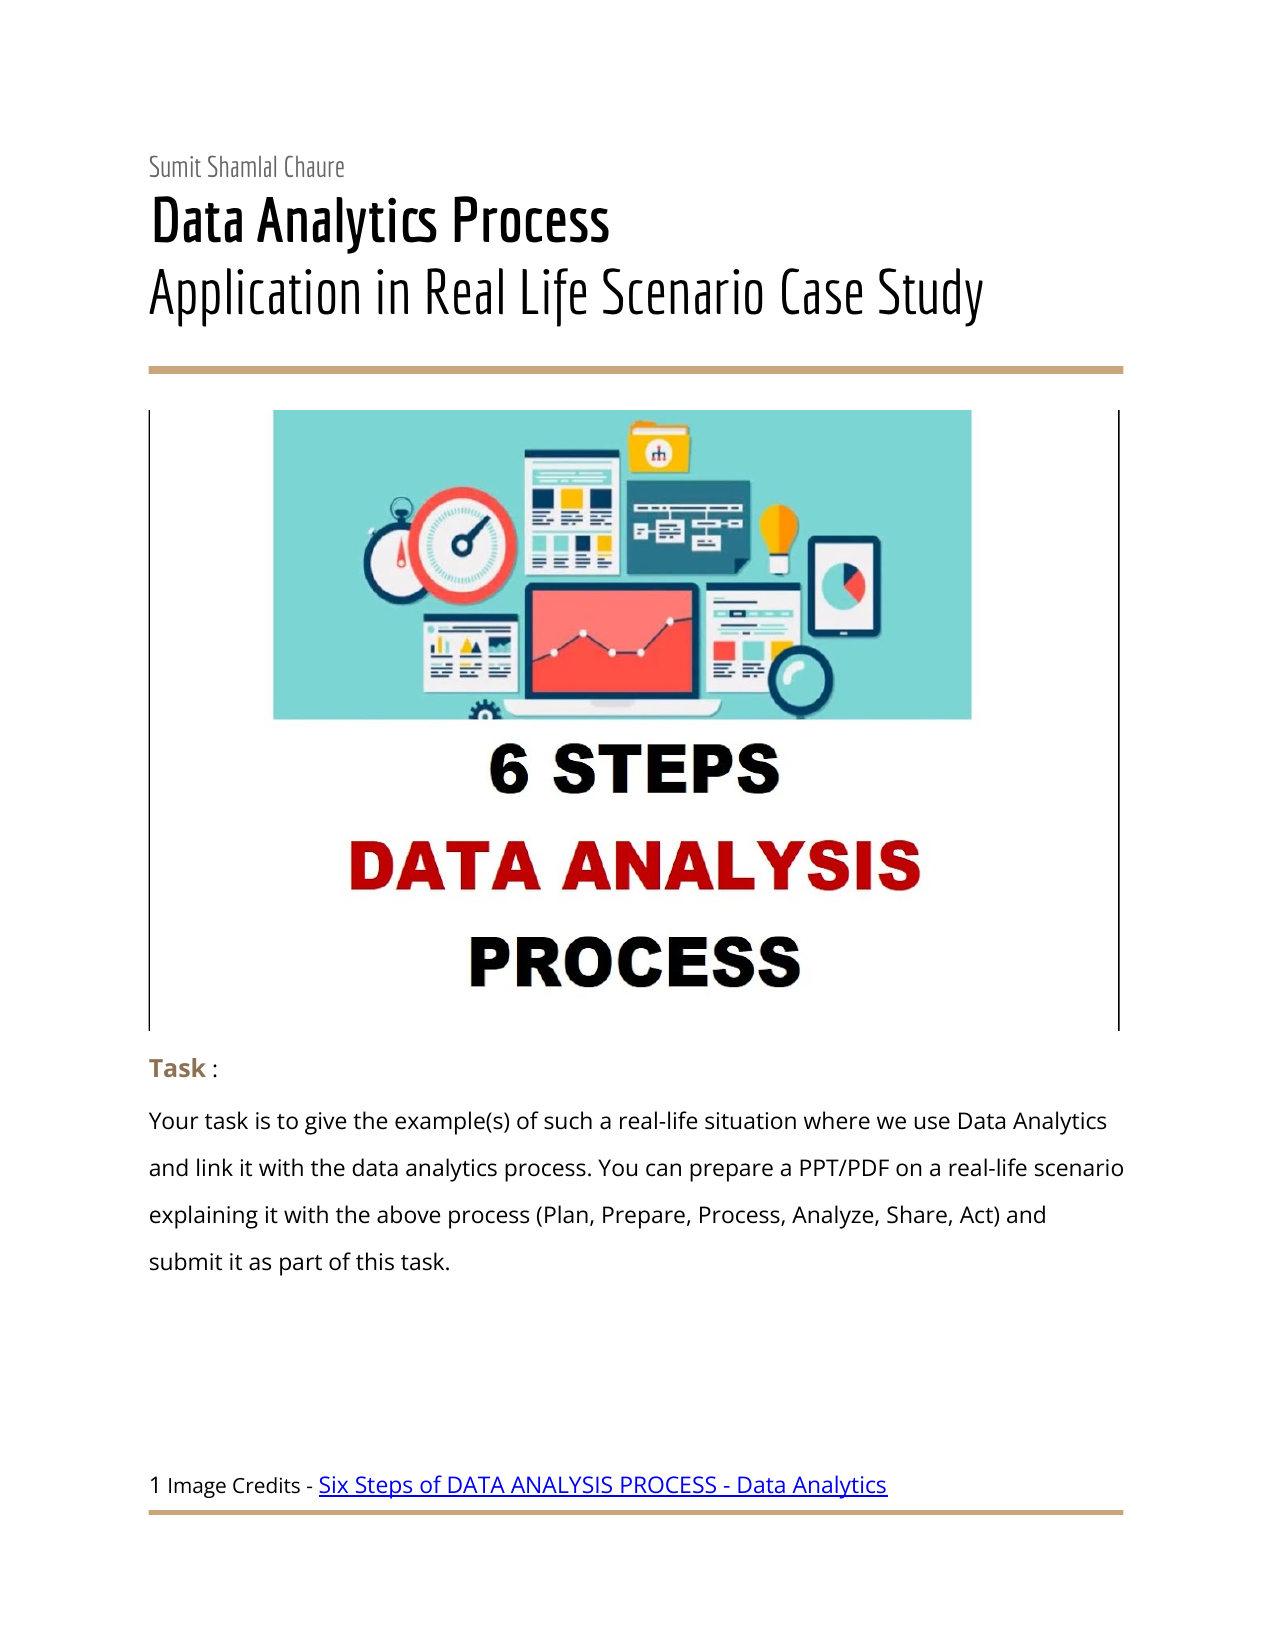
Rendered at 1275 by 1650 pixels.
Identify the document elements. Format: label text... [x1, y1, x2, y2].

subtitle Task : [148, 1050, 1125, 1084]
subtitle Application in Real Life Scenario Case Study [148, 255, 1125, 327]
text Your task is to give the example(s) of such a real-life situation where we use Data Analytics and link it with the data analytics process. You can prepare a PPT/PDF on a real-life scenario explaining it with the above process (Plan, Prepare, Process, Analyze, Share, Act) and submit it as part of this task. [148, 1105, 1125, 1277]
picture [148, 410, 1120, 1031]
picture [148, 1510, 1124, 1515]
title Data Analytics Process [150, 183, 1125, 255]
picture [148, 366, 1124, 374]
text Sumit Shamlal Chaure [148, 150, 1125, 183]
